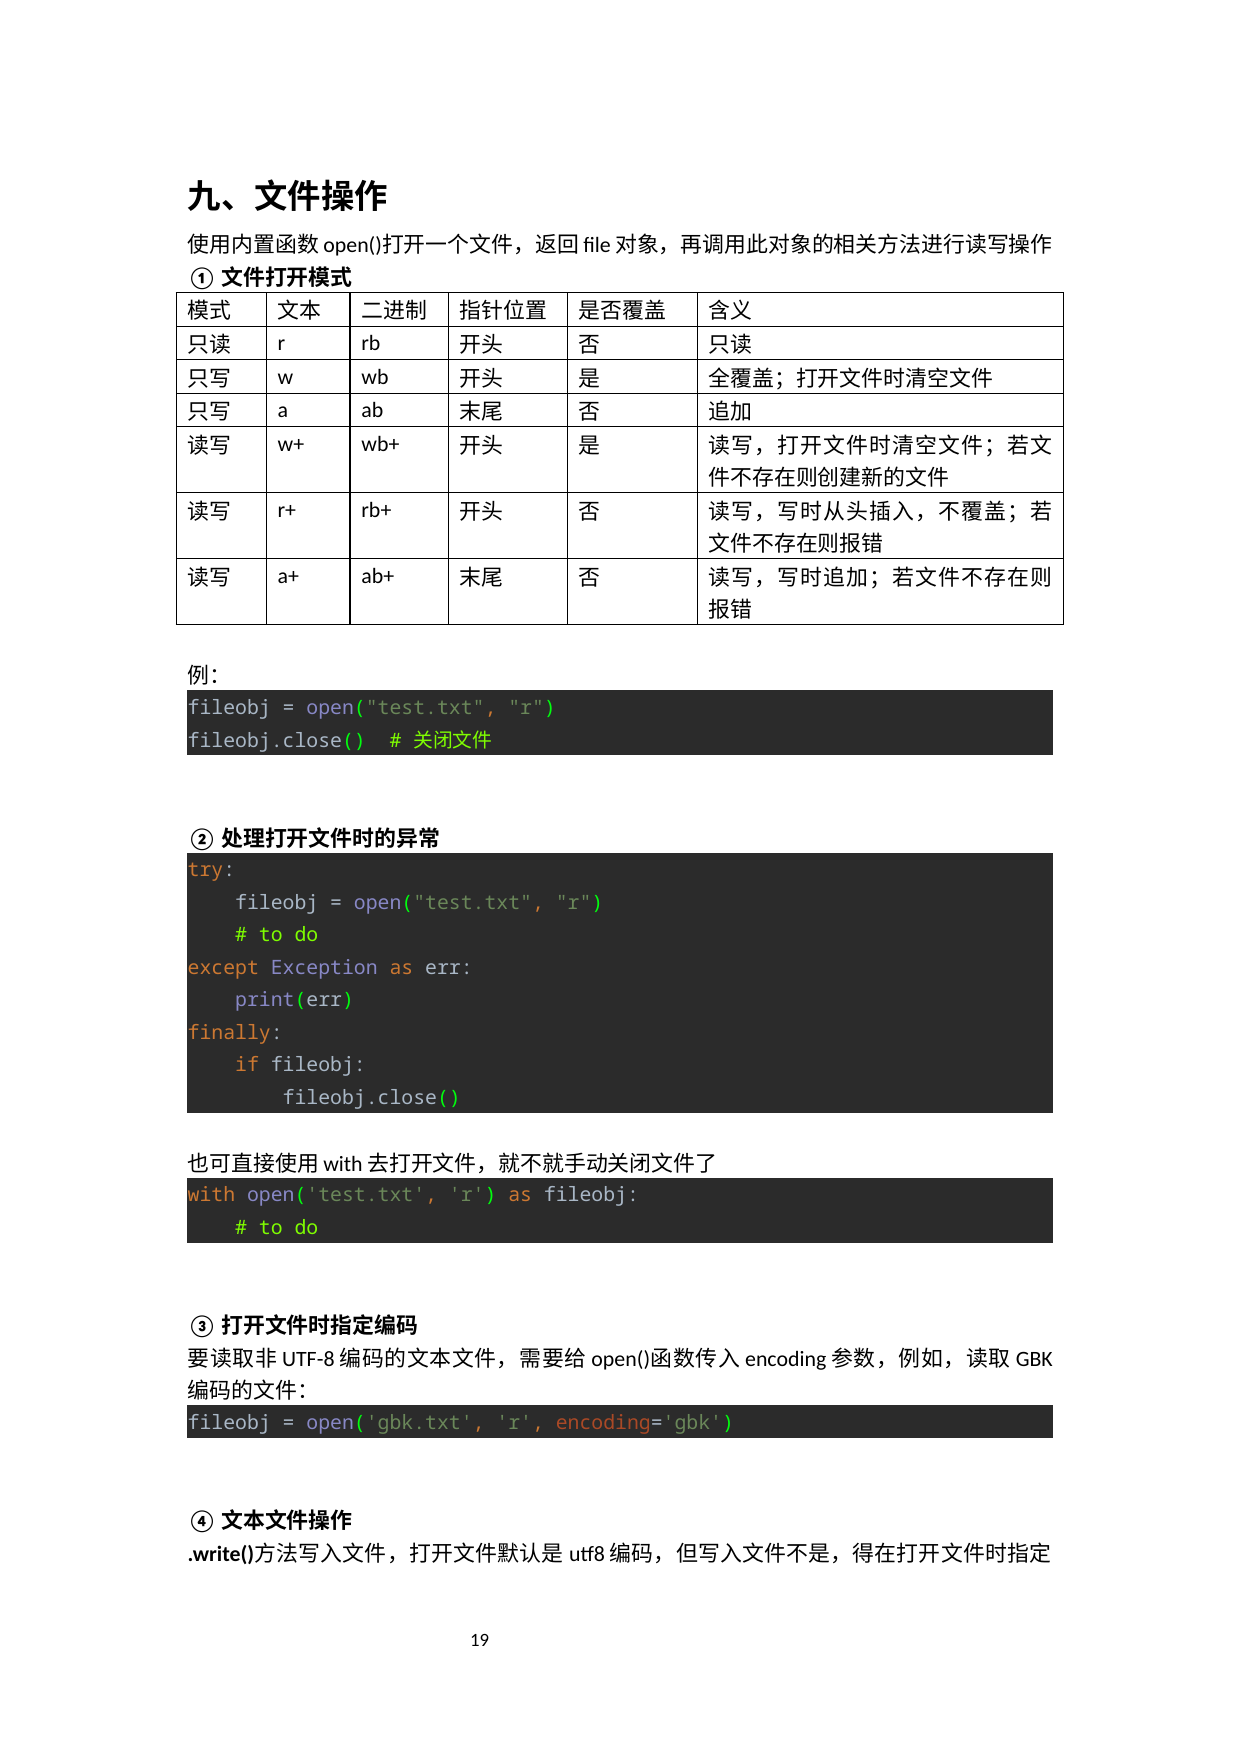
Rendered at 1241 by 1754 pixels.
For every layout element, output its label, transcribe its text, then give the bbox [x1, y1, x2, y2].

table_cell 读写，写时追加；若文件不存在则报错 [698, 559, 1063, 624]
table_cell w [267, 360, 349, 393]
table_cell ab [351, 394, 448, 426]
text 九、文件操作 [187, 162, 1053, 227]
table_cell r [267, 327, 349, 359]
table_cell rb [351, 327, 448, 359]
text 要读取非UTF-8编码的文本文件，需要给open()函数传入encoding参数，例如，读取GBK编码的文件： [187, 1340, 1053, 1405]
table_cell 只写 [177, 360, 266, 393]
table_cell 开头 [449, 360, 567, 393]
table_cell 开头 [449, 493, 567, 558]
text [187, 1535, 1053, 1568]
table_cell w+ [267, 427, 349, 492]
text 也可直接使用with去打开文件，就不就手动关闭文件了 [187, 1145, 1053, 1178]
text fileobj = open('gbk.txt', 'r', encoding='gbk') [187, 1405, 1053, 1438]
text 例： [187, 658, 1053, 690]
table_cell 追加 [698, 394, 1063, 426]
table_cell 开头 [449, 427, 567, 492]
text with open('test.txt', 'r') as fileobj: # to do [187, 1178, 1053, 1243]
table_cell rb+ [351, 493, 448, 558]
table_cell 只读 [177, 327, 266, 359]
table_cell 否 [568, 327, 697, 359]
table_cell wb [351, 360, 448, 393]
table_cell 否 [568, 559, 697, 624]
text 使用内置函数open()打开一个文件，返回file对象，再调用此对象的相关方法进行读写操作 [187, 227, 1053, 259]
table_header 文本 [267, 293, 349, 326]
text ②处理打开文件时的异常 [187, 820, 1053, 853]
table_cell ab+ [351, 559, 448, 624]
table_header 含义 [698, 293, 1063, 326]
table_cell a+ [267, 559, 349, 624]
table_header 指针位置 [449, 293, 567, 326]
table_header 二进制 [351, 293, 448, 326]
table_header 模式 [177, 293, 266, 326]
table_cell 是 [568, 427, 697, 492]
table_cell 末尾 [449, 394, 567, 426]
table_cell r+ [267, 493, 349, 558]
table_cell 开头 [449, 327, 567, 359]
table_cell 全覆盖；打开文件时清空文件 [698, 360, 1063, 393]
table_cell 读写 [177, 493, 266, 558]
table_cell 读写，打开文件时清空文件；若文件不存在则创建新的文件 [698, 427, 1063, 492]
table_cell 读写 [177, 559, 266, 624]
text ①文件打开模式 [187, 259, 1053, 292]
table_cell a [267, 394, 349, 426]
text ④文本文件操作 [187, 1503, 1053, 1535]
table_cell 读写，写时从头插入，不覆盖；若文件不存在则报错 [698, 493, 1063, 558]
table_cell 读写 [177, 427, 266, 492]
text fileobj = open("test.txt", "r") fileobj.close() # 关闭文件 [187, 690, 1053, 755]
table_cell 否 [568, 394, 697, 426]
table_cell 是 [568, 360, 697, 393]
table_header 是否覆盖 [568, 293, 697, 326]
table_cell 末尾 [449, 559, 567, 624]
text try: fileobj = open("test.txt", "r") # to do except Exception as err: print(err) finally: if fileobj: fileobj.close() [187, 853, 1053, 1113]
text ③打开文件时指定编码 [187, 1308, 1053, 1340]
table_cell 只写 [177, 394, 266, 426]
table_cell wb+ [351, 427, 448, 492]
table_cell 只读 [698, 327, 1063, 359]
table_cell 否 [568, 493, 697, 558]
